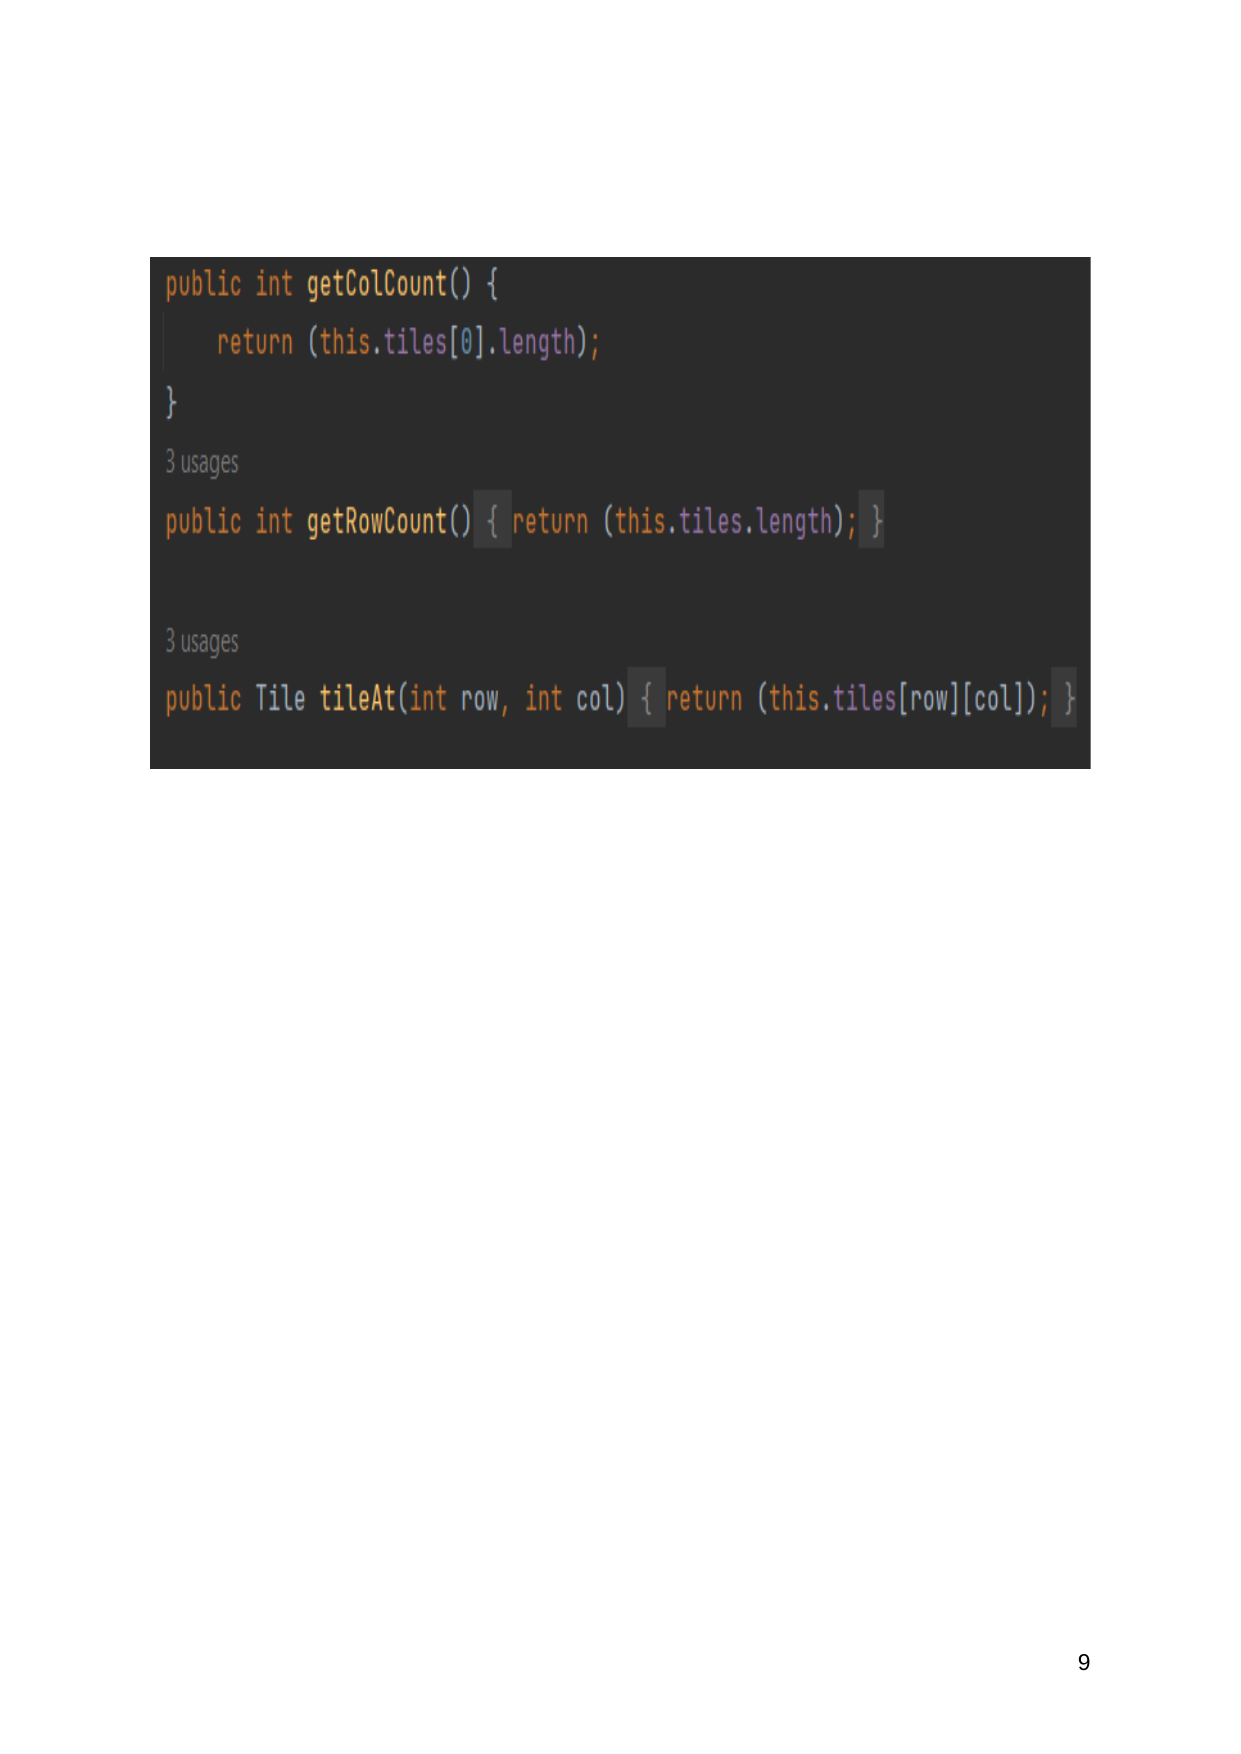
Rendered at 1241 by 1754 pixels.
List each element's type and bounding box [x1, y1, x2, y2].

picture [150, 257, 1091, 769]
